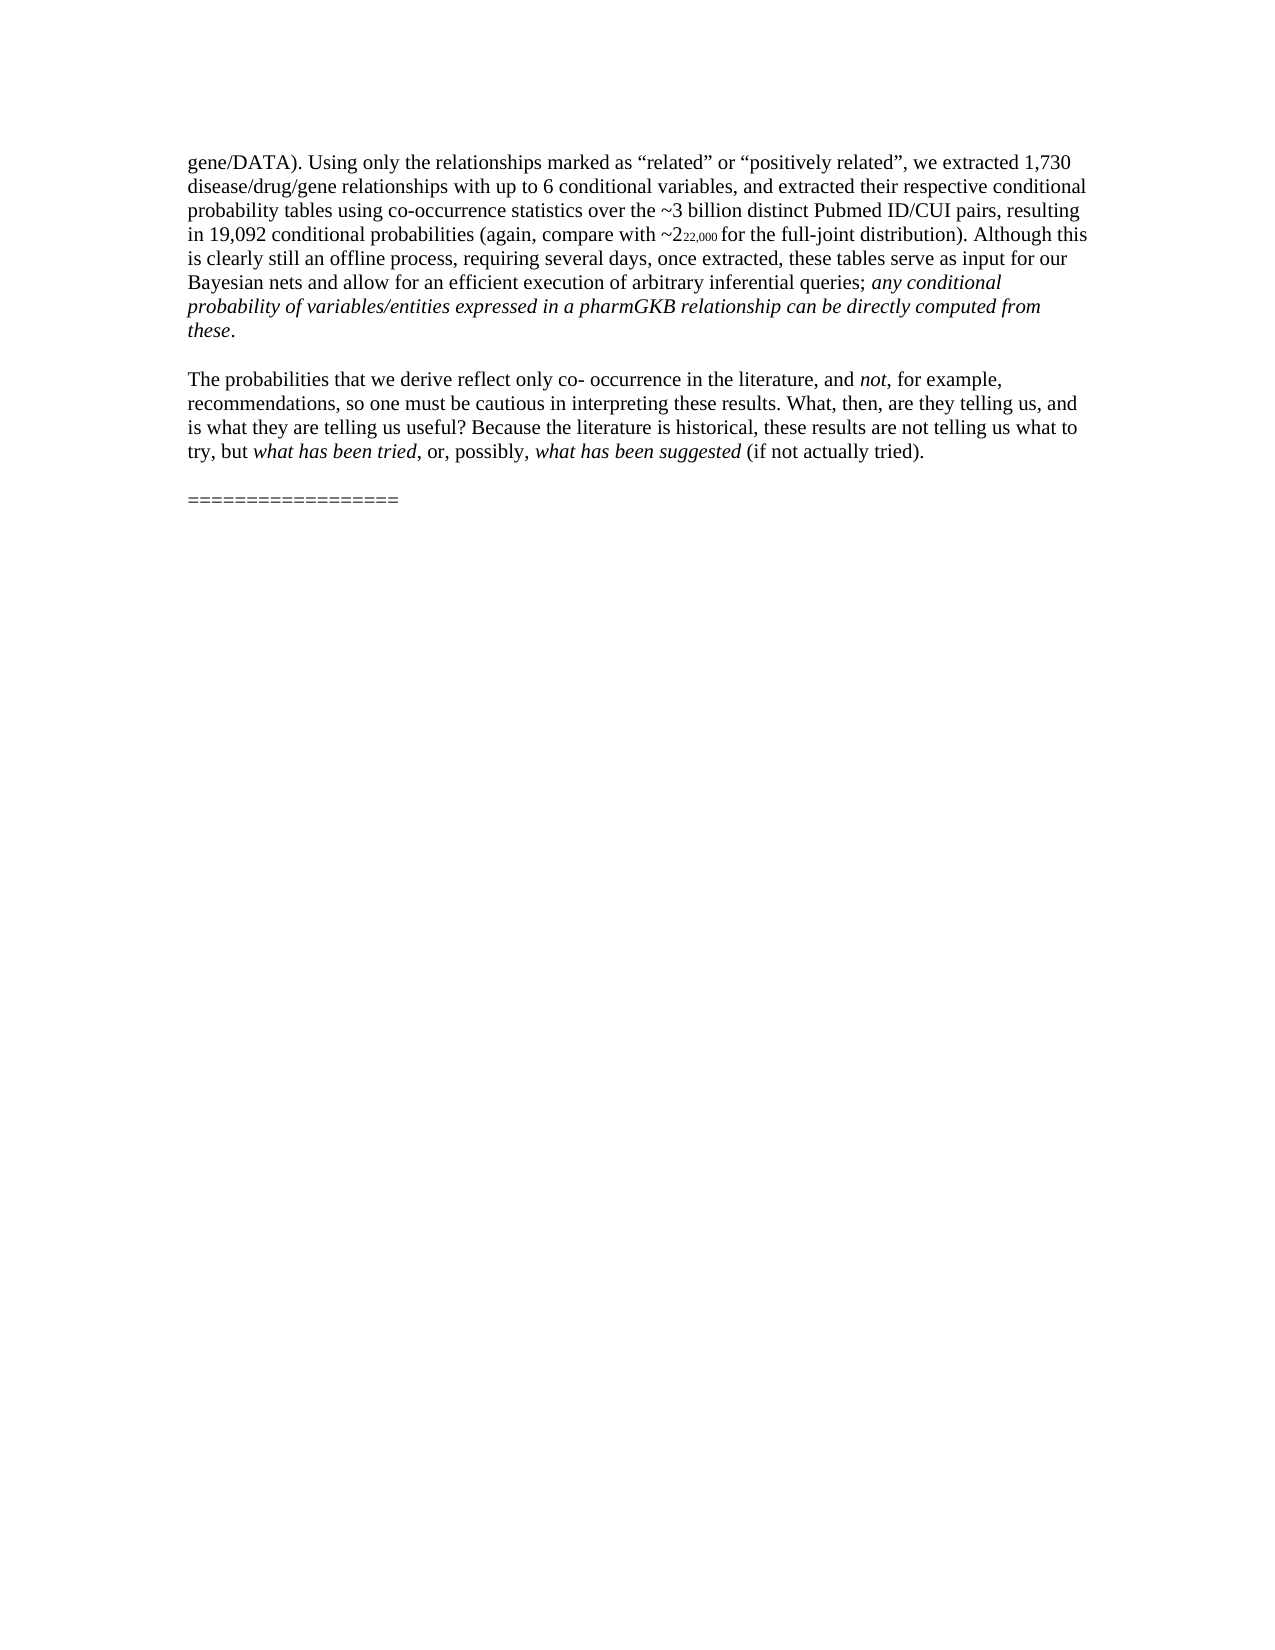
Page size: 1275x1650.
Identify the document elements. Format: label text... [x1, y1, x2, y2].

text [187, 150, 1087, 342]
text ================== [187, 488, 1087, 512]
text The probabilities that we derive reflect only co- occurrence in the literature, and not, for example, recommendations, so one must be cautious in interpreting these results. What, then, are they telling us, and is what they are telling us useful? Because the literature is historical, these results are not telling us what to try, but what has been tried, or, possibly, what has been suggested (if not actually tried). [187, 367, 1087, 463]
